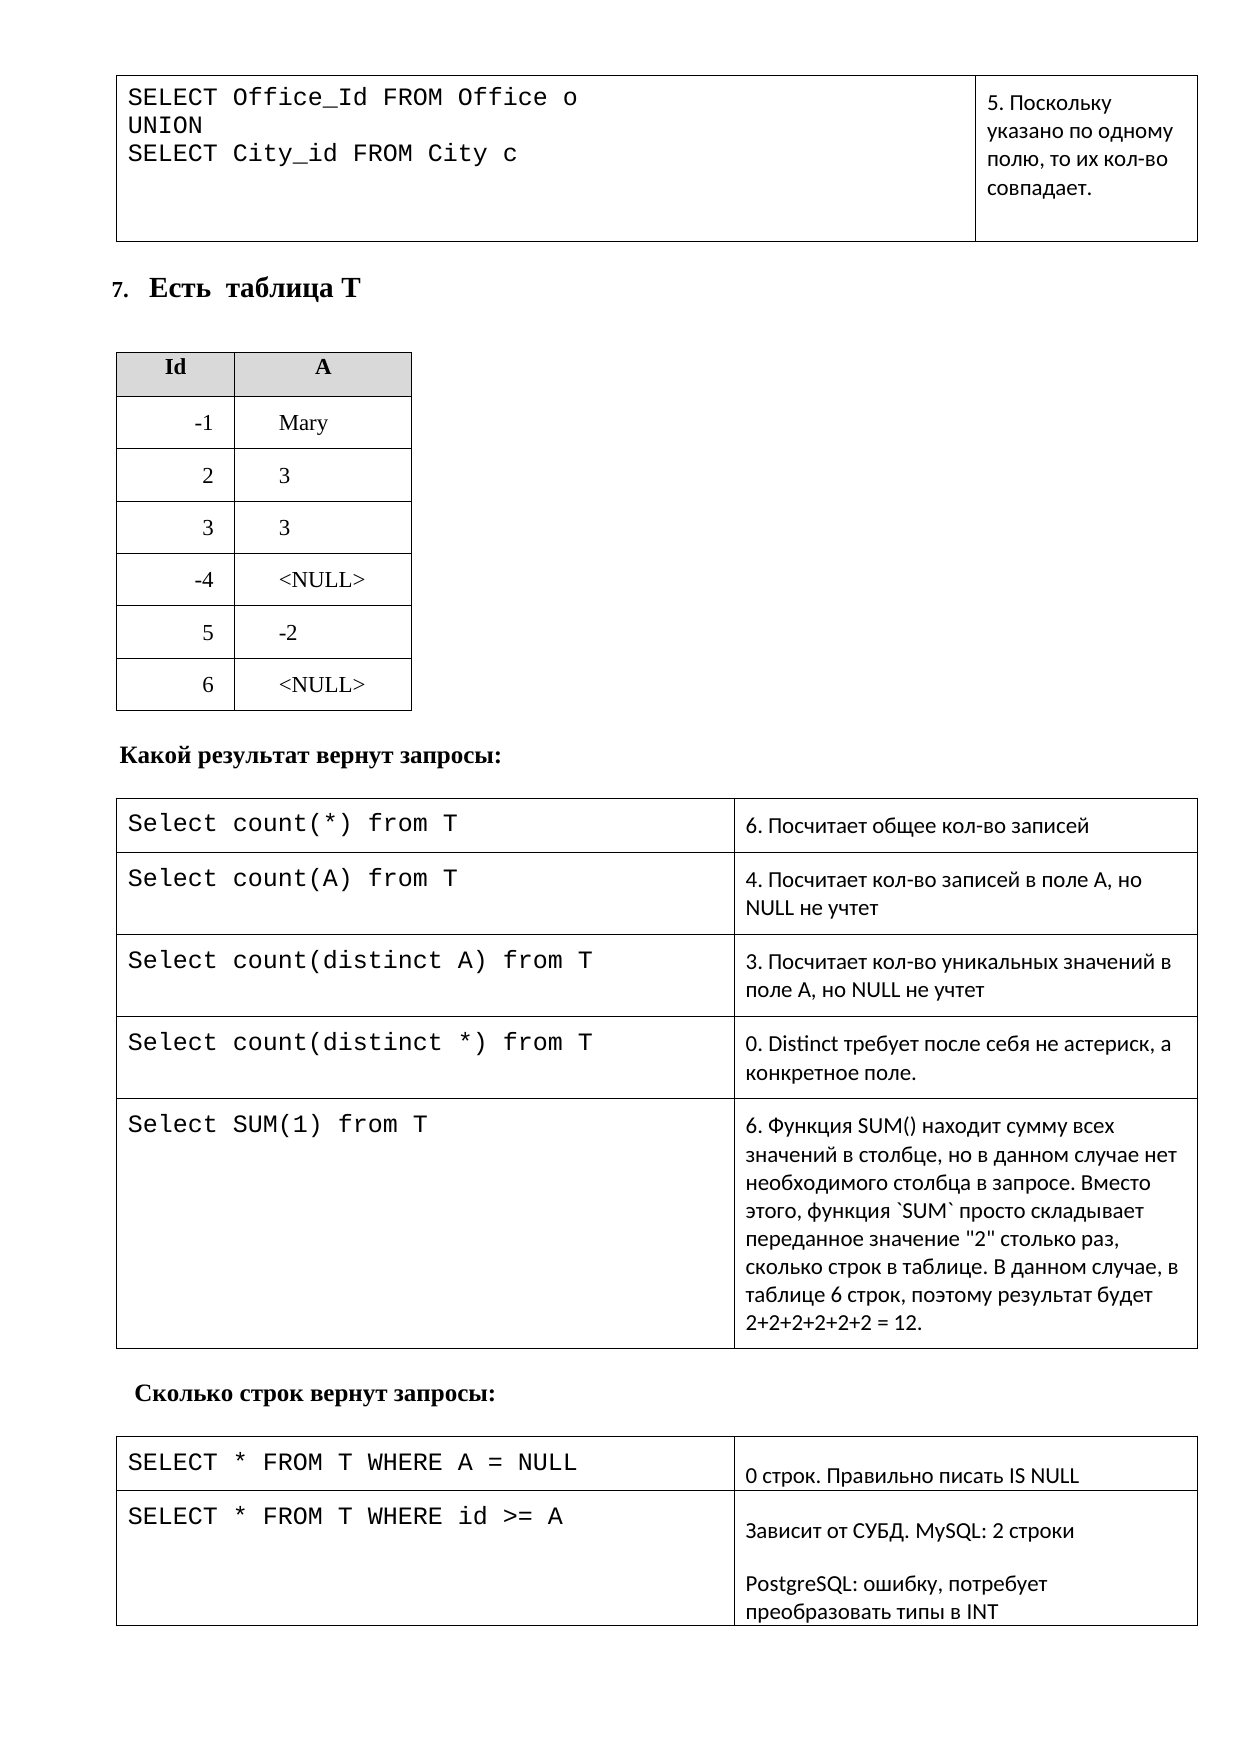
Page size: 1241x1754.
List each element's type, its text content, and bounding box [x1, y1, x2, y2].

table_cell 6. Функция SUM() находит сумму всех значений в столбце, но в данном случае нет необходимого столбца в запросе. Вместо этого, функция `SUM` просто складывает переданное значение "2" столько раз, сколько строк в таблице. В данном случае, в таблице 6 строк, поэтому результат будет 2+2+2+2+2+2 = 12. [735, 1099, 1197, 1348]
table_cell 4. Посчитает кол-во записей в поле А, но NULL не учтет [735, 853, 1197, 934]
table_cell <NULL> [235, 659, 411, 710]
table_cell SELECT Office_Id FROM Office o UNION SELECT City_id FROM City c [117, 76, 975, 241]
table_cell 3 [235, 502, 411, 553]
table_cell Select count(distinct *) from T [117, 1017, 734, 1098]
table_cell -2 [235, 606, 411, 658]
text Сколько строк вернут запросы: [75, 1378, 1165, 1407]
table_cell 3. Посчитает кол-во уникальных значений в поле А, но NULL не учтет [735, 935, 1197, 1016]
table_cell Select count(A) from T [117, 853, 734, 934]
table_cell 6 [117, 659, 234, 710]
table_cell 5. Поскольку указано по одному полю, то их кол-во совпадает. [976, 76, 1197, 241]
table_header Select count(*) from T [117, 799, 734, 852]
table_cell <NULL> [235, 554, 411, 605]
table_cell 5 [117, 606, 234, 658]
table_cell 3 [117, 502, 234, 553]
list Есть таблица T [111, 271, 1165, 304]
table_cell -1 [117, 397, 234, 448]
text Какой результат вернут запросы: [75, 740, 1165, 769]
table_header SELECT * FROM T WHERE A = NULL [117, 1437, 734, 1490]
table_cell Mary [235, 397, 411, 448]
table_cell Select SUM(1) from T [117, 1099, 734, 1348]
table_header Id [117, 353, 234, 396]
table_header 0 строк. Правильно писать IS NULL [735, 1437, 1197, 1490]
table_cell -4 [117, 554, 234, 605]
table_header 6. Посчитает общее кол-во записей [735, 799, 1197, 852]
table_cell Select count(distinct A) from T [117, 935, 734, 1016]
table_cell 2 [117, 449, 234, 501]
table_cell Зависит от СУБД. MySQL: 2 строки PostgreSQL: ошибку, потребует преобразовать типы в INT [735, 1491, 1197, 1625]
table_cell 3 [235, 449, 411, 501]
table_cell SELECT * FROM T WHERE id >= A [117, 1491, 734, 1625]
table_header A [235, 353, 411, 396]
table_cell 0. Distinct требует после себя не астериск, а конкретное поле. [735, 1017, 1197, 1098]
